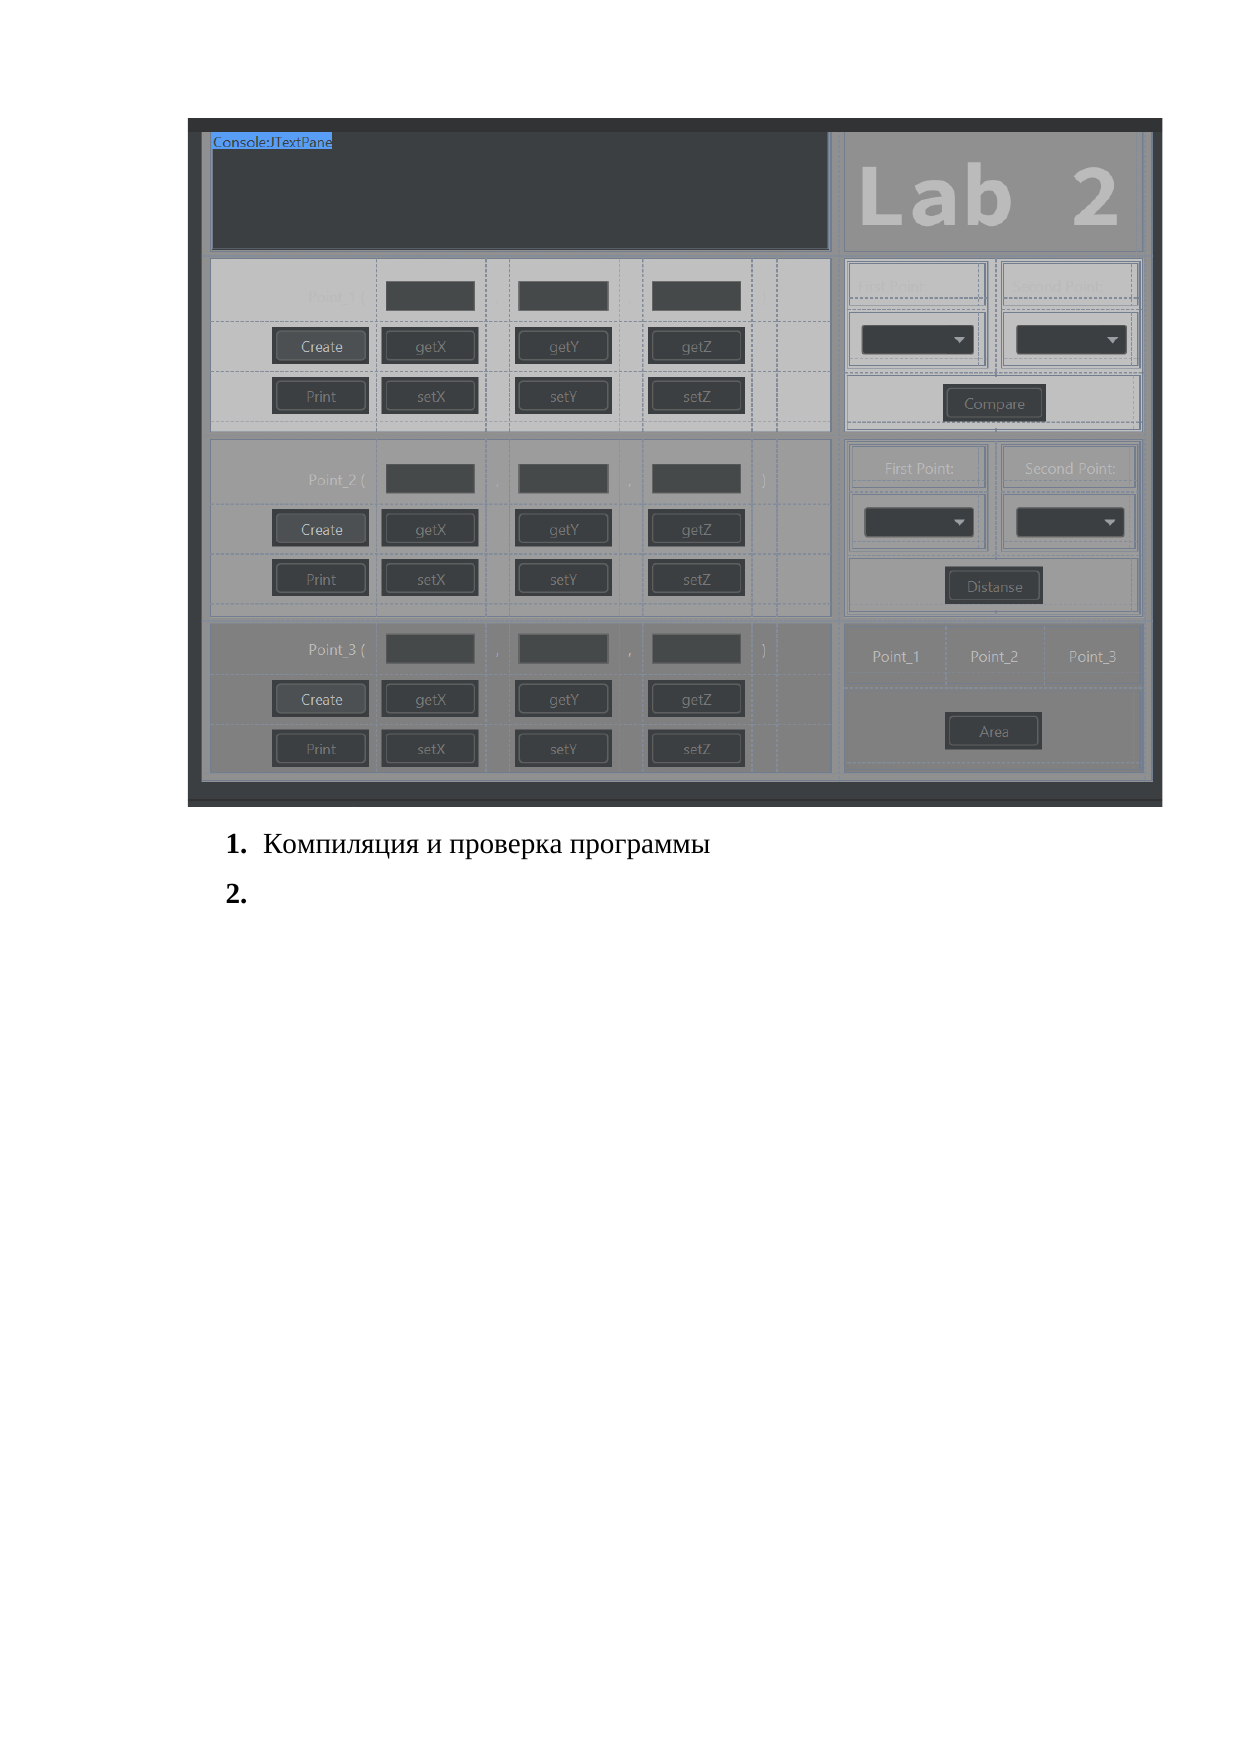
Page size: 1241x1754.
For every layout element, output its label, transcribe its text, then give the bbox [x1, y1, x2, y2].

picture [187, 118, 1163, 807]
list Компиляция и проверка программы [225, 826, 1152, 859]
